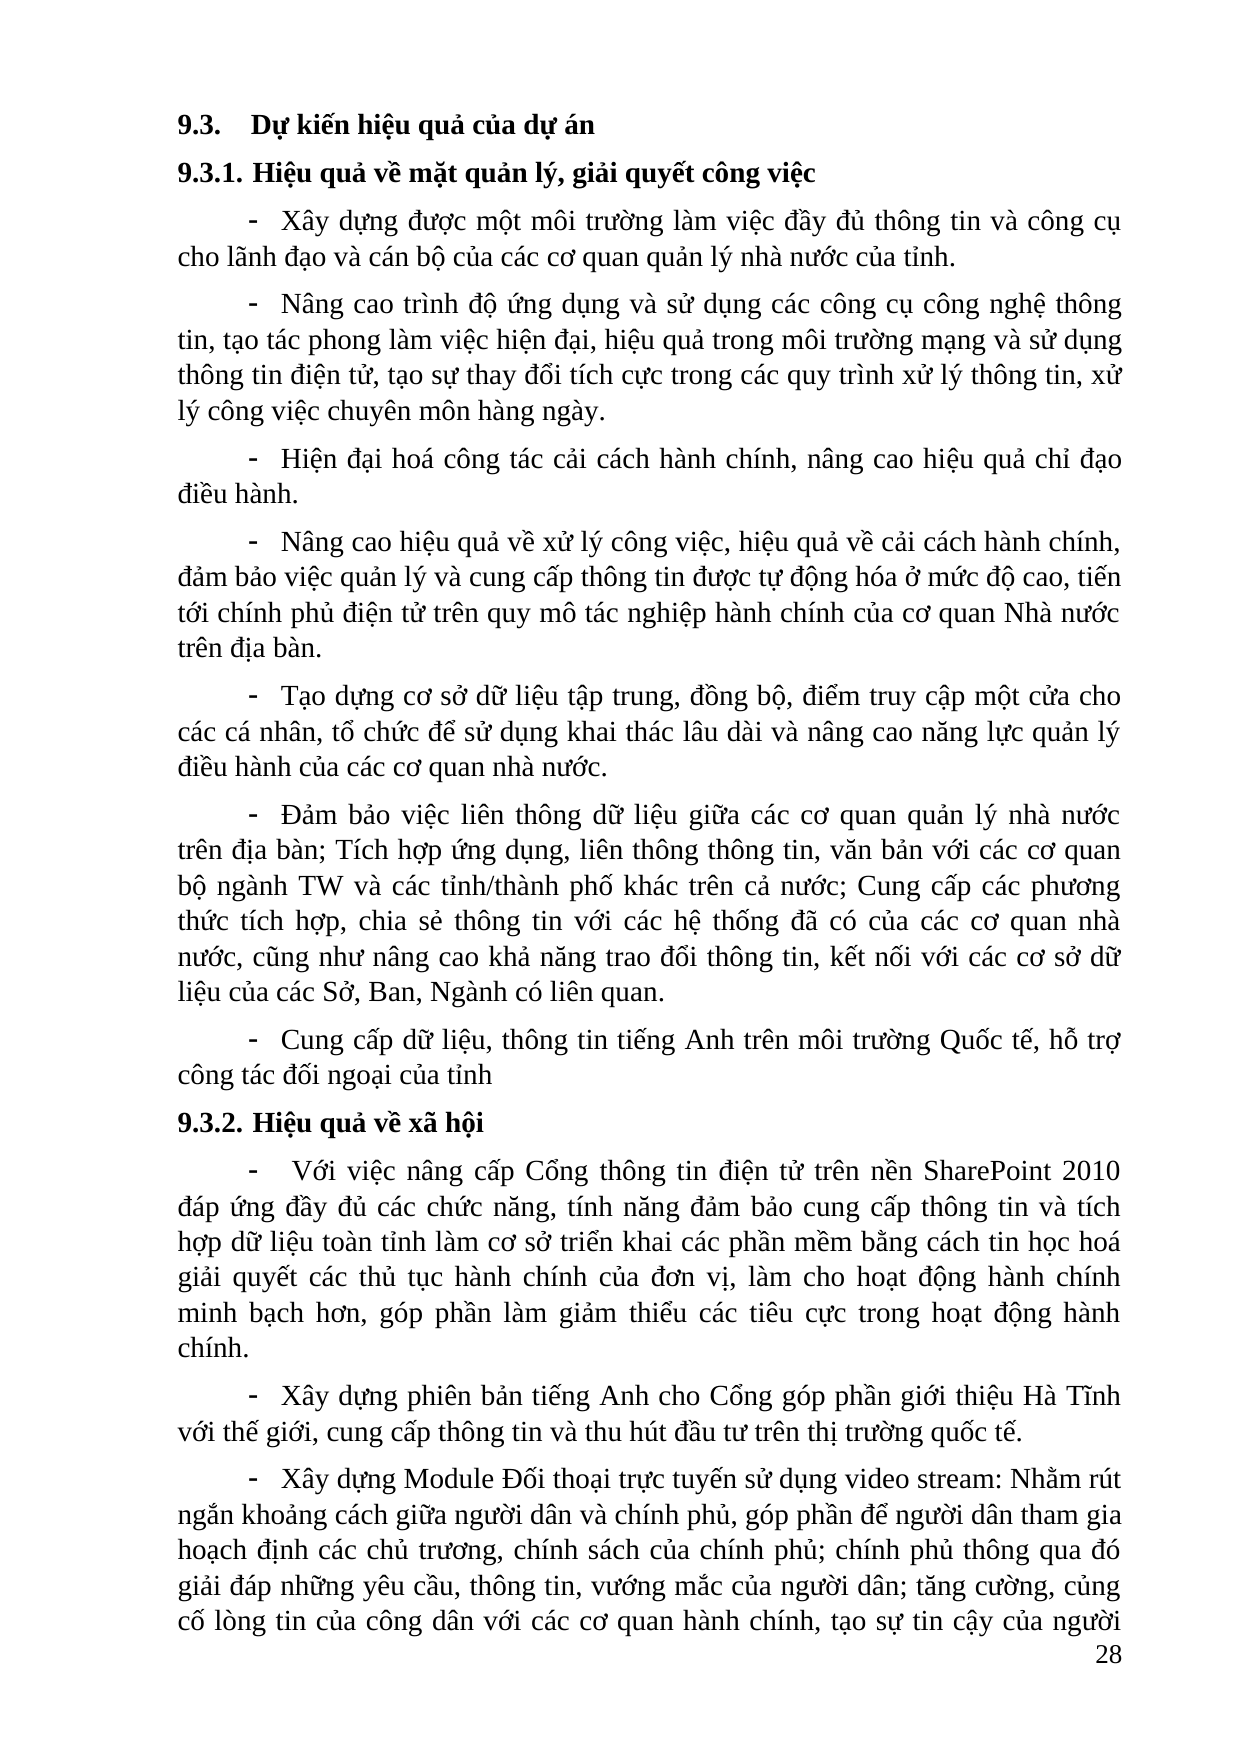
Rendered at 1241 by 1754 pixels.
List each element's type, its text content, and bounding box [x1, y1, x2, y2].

text Tạo dựng cơ sở dữ liệu tập trung, đồng bộ, điểm truy cập một cửa cho các cá nhân, tổ chức để sử dụng khai thác lâu dài và nâng cao năng lực quản lý điều hành của các cơ quan nhà nước. [177, 677, 1122, 783]
text Nâng cao trình độ ứng dụng và sử dụng các công cụ công nghệ thông tin, tạo tác phong làm việc hiện đại, hiệu quả trong môi trường mạng và sử dụng thông tin điện tử, tạo sự thay đổi tích cực trong các quy trình xử lý thông tin, xử lý công việc chuyên môn hàng ngày. [177, 286, 1122, 427]
subtitle Hiệu quả về xã hội [177, 1104, 1122, 1140]
text Với việc nâng cấp Cổng thông tin điện tử trên nền SharePoint 2010 đáp ứng đầy đủ các chức năng, tính năng đảm bảo cung cấp thông tin và tích hợp dữ liệu toàn tỉnh làm cơ sở triển khai các phần mềm bằng cách tin học hoá giải quyết các thủ tục hành chính của đơn vị, làm cho hoạt động hành chính minh bạch hơn, góp phần làm giảm thiểu các tiêu cực trong hoạt động hành chính. [177, 1152, 1122, 1365]
subtitle Hiệu quả về mặt quản lý, giải quyết công việc [177, 154, 1122, 190]
subtitle Dự kiến hiệu quả của dự án [177, 106, 1122, 142]
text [177, 1461, 1122, 1638]
text Cung cấp dữ liệu, thông tin tiếng Anh trên môi trường Quốc tế, hỗ trợ công tác đối ngoại của tỉnh [177, 1021, 1122, 1092]
text Nâng cao hiệu quả về xử lý công việc, hiệu quả về cải cách hành chính, đảm bảo việc quản lý và cung cấp thông tin được tự động hóa ở mức độ cao, tiến tới chính phủ điện tử trên quy mô tác nghiệp hành chính của cơ quan Nhà nước trên địa bàn. [177, 523, 1122, 665]
text Hiện đại hoá công tác cải cách hành chính, nâng cao hiệu quả chỉ đạo điều hành. [177, 440, 1122, 511]
text Xây dựng phiên bản tiếng Anh cho Cổng góp phần giới thiệu Hà Tĩnh với thế giới, cung cấp thông tin và thu hút đầu tư trên thị trường quốc tế. [177, 1377, 1122, 1448]
text Đảm bảo việc liên thông dữ liệu giữa các cơ quan quản lý nhà nước trên địa bàn; Tích hợp ứng dụng, liên thông thông tin, văn bản với các cơ quan bộ ngành TW và các tỉnh/thành phố khác trên cả nước; Cung cấp các phương thức tích hợp, chia sẻ thông tin với các hệ thống đã có của các cơ quan nhà nước, cũng như nâng cao khả năng trao đổi thông tin, kết nối với các cơ sở dữ liệu của các Sở, Ban, Ngành có liên quan. [177, 796, 1122, 1008]
text Xây dựng được một môi trường làm việc đầy đủ thông tin và công cụ cho lãnh đạo và cán bộ của các cơ quan quản lý nhà nước của tỉnh. [177, 202, 1122, 273]
